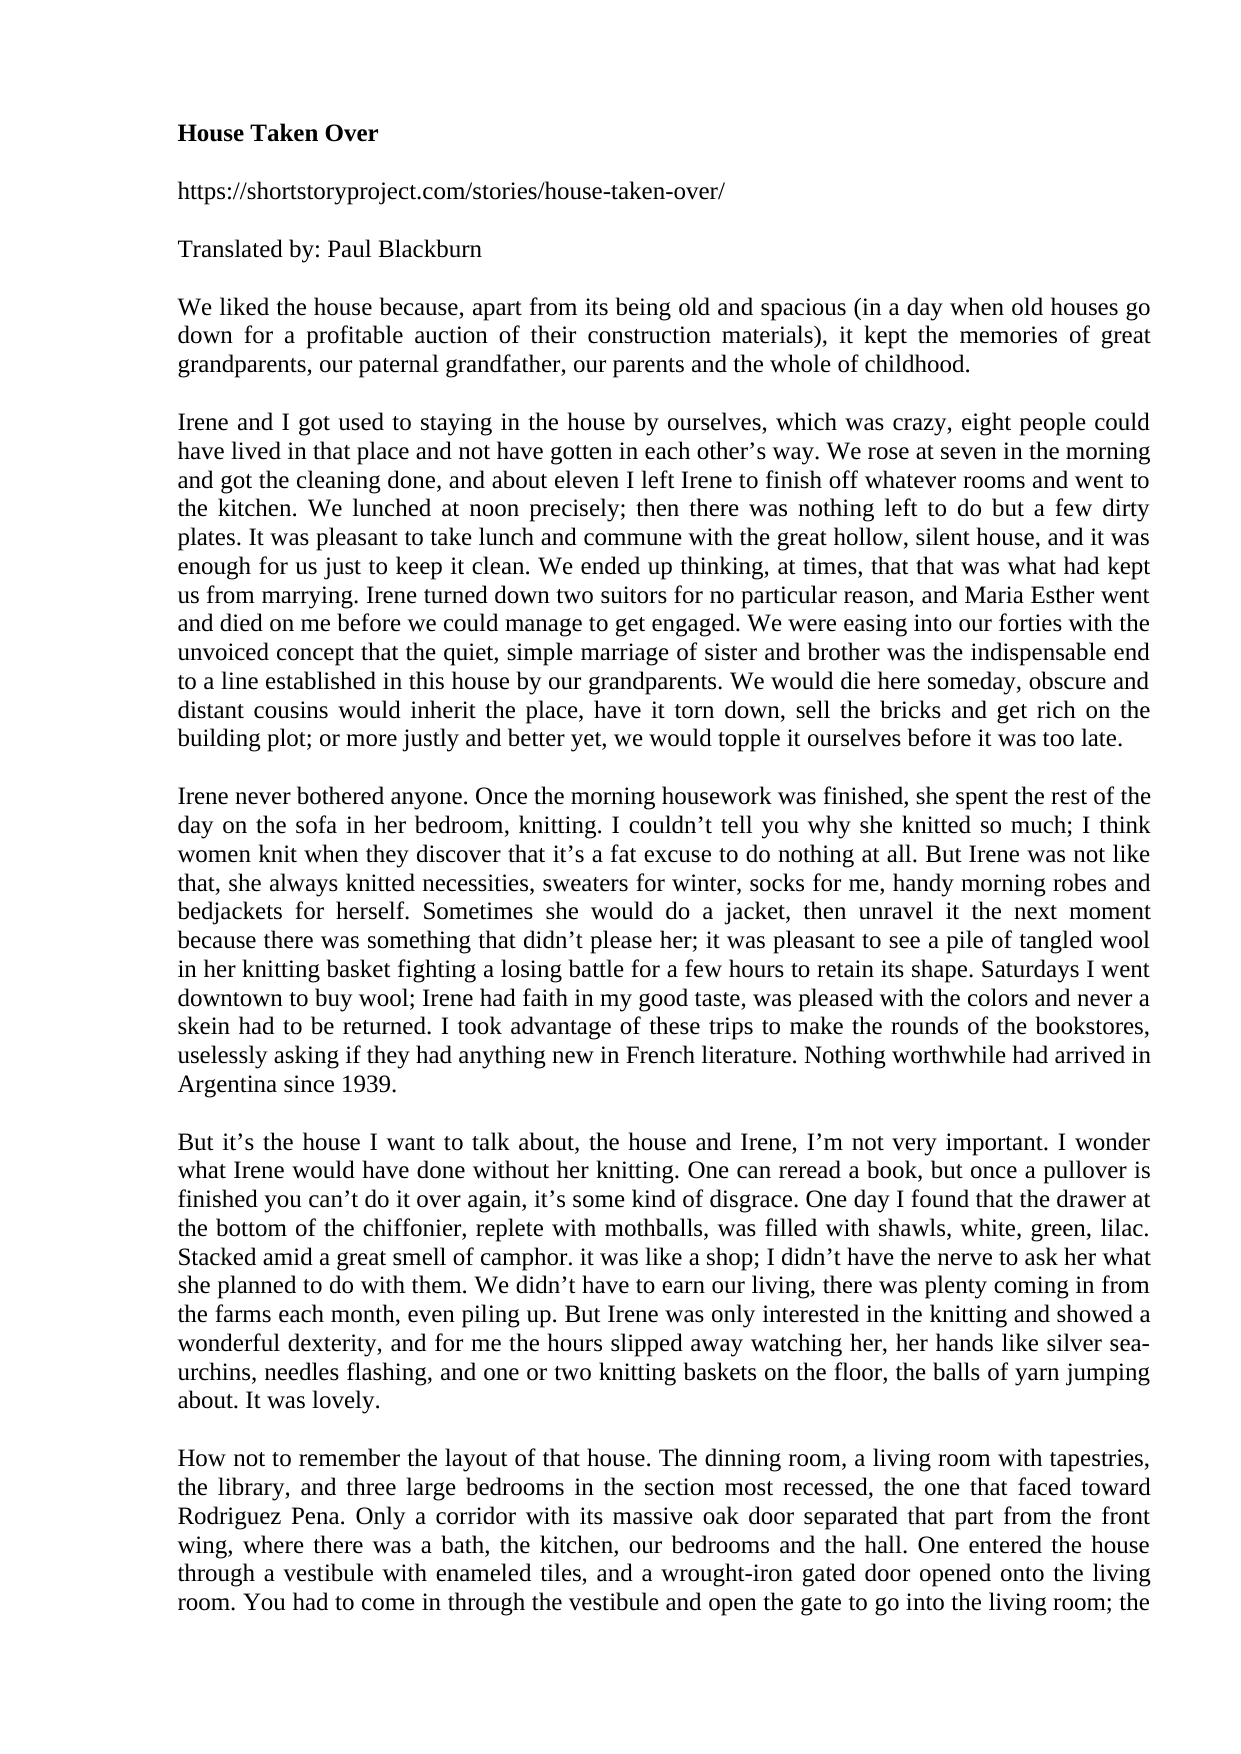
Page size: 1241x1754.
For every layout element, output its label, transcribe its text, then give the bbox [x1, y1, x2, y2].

text House Taken Over [177, 118, 1152, 147]
text https://shortstoryproject.com/stories/house-taken-over/ [177, 176, 1152, 205]
text We liked the house because, apart from its being old and spacious (in a day when old houses go down for a profitable auction of their construction materials), it kept the memories of great grandparents, our paternal grandfather, our parents and the whole of childhood. [177, 292, 1152, 378]
text Irene and I got used to staying in the house by ourselves, which was crazy, eight people could have lived in that place and not have gotten in each other’s way. We rose at seven in the morning and got the cleaning done, and about eleven I left Irene to finish off whatever rooms and went to the kitchen. We lunched at noon precisely; then there was nothing left to do but a few dirty plates. It was pleasant to take lunch and commune with the great hollow, silent house, and it was enough for us just to keep it clean. We ended up thinking, at times, that that was what had kept us from marrying. Irene turned down two suitors for no particular reason, and Maria Esther went and died on me before we could manage to get engaged. We were easing into our forties with the unvoiced concept that the quiet, simple marriage of sister and brother was the indispensable end to a line established in this house by our grandparents. We would die here someday, obscure and distant cousins would inherit the place, have it torn down, sell the bricks and get rich on the building plot; or more justly and better yet, we would topple it ourselves before it was too late. [177, 407, 1152, 752]
text But it’s the house I want to talk about, the house and Irene, I’m not very important. I wonder what Irene would have done without her knitting. One can reread a book, but once a pullover is finished you can’t do it over again, it’s some kind of disgrace. One day I found that the drawer at the bottom of the chiffonier, replete with mothballs, was filled with shawls, white, green, lilac. Stacked amid a great smell of camphor. it was like a shop; I didn’t have the nerve to ask her what she planned to do with them. We didn’t have to earn our living, there was plenty coming in from the farms each month, even piling up. But Irene was only interested in the knitting and showed a wonderful dexterity, and for me the hours slipped away watching her, her hands like silver sea-urchins, needles flashing, and one or two knitting baskets on the floor, the balls of yarn jumping about. It was lovely. [177, 1127, 1152, 1414]
text Translated by: Paul Blackburn [177, 234, 1152, 263]
text Irene never bothered anyone. Once the morning housework was finished, she spent the rest of the day on the sofa in her bedroom, knitting. I couldn’t tell you why she knitted so much; I think women knit when they discover that it’s a fat excuse to do nothing at all. But Irene was not like that, she always knitted necessities, sweaters for winter, socks for me, handy morning robes and bedjackets for herself. Sometimes she would do a jacket, then unravel it the next moment because there was something that didn’t please her; it was pleasant to see a pile of tangled wool in her knitting basket fighting a losing battle for a few hours to retain its shape. Saturdays I went downtown to buy wool; Irene had faith in my good taste, was pleased with the colors and never a skein had to be returned. I took advantage of these trips to make the rounds of the bookstores, uselessly asking if they had anything new in French literature. Nothing worthwhile had arrived in Argentina since 1939. [177, 781, 1152, 1098]
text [177, 1443, 1152, 1616]
